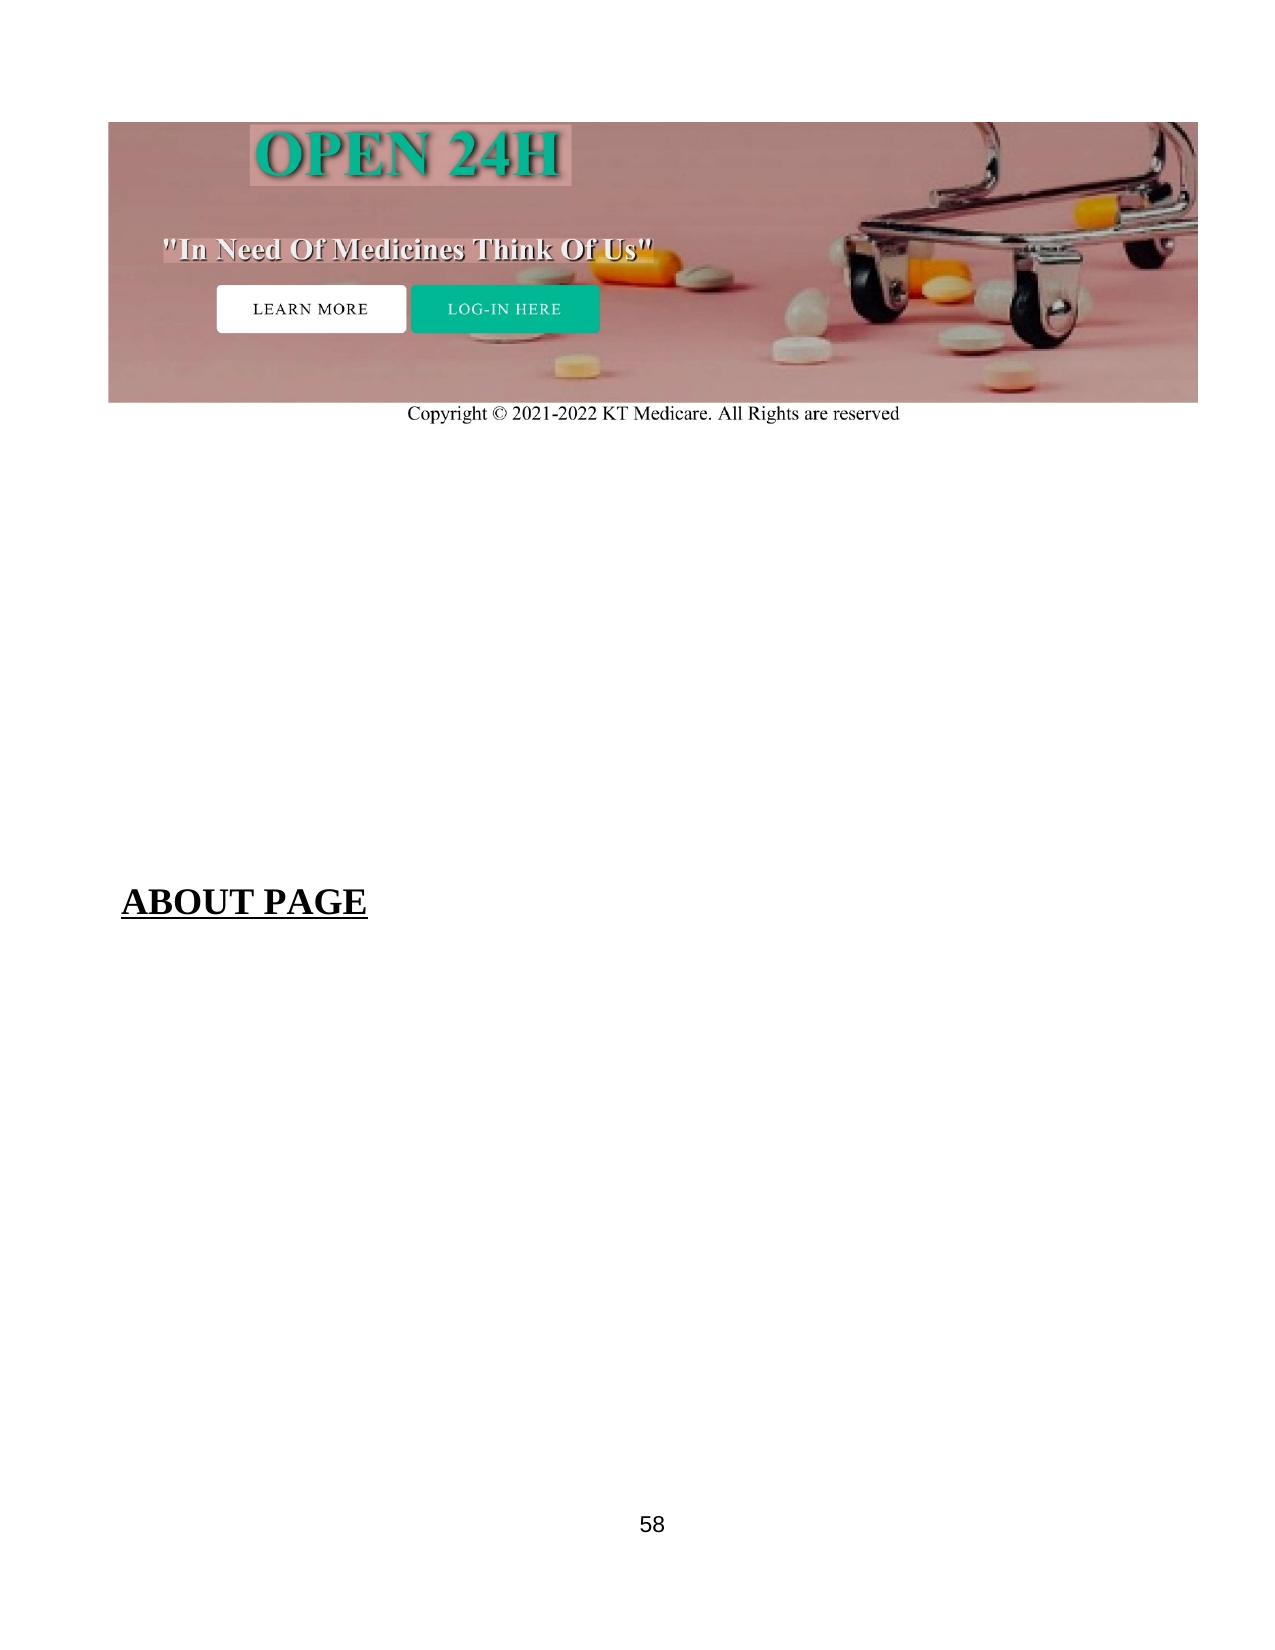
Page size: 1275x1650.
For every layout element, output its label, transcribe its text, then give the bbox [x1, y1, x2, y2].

text ABOUT PAGE [121, 880, 1188, 923]
picture [108, 122, 1198, 822]
